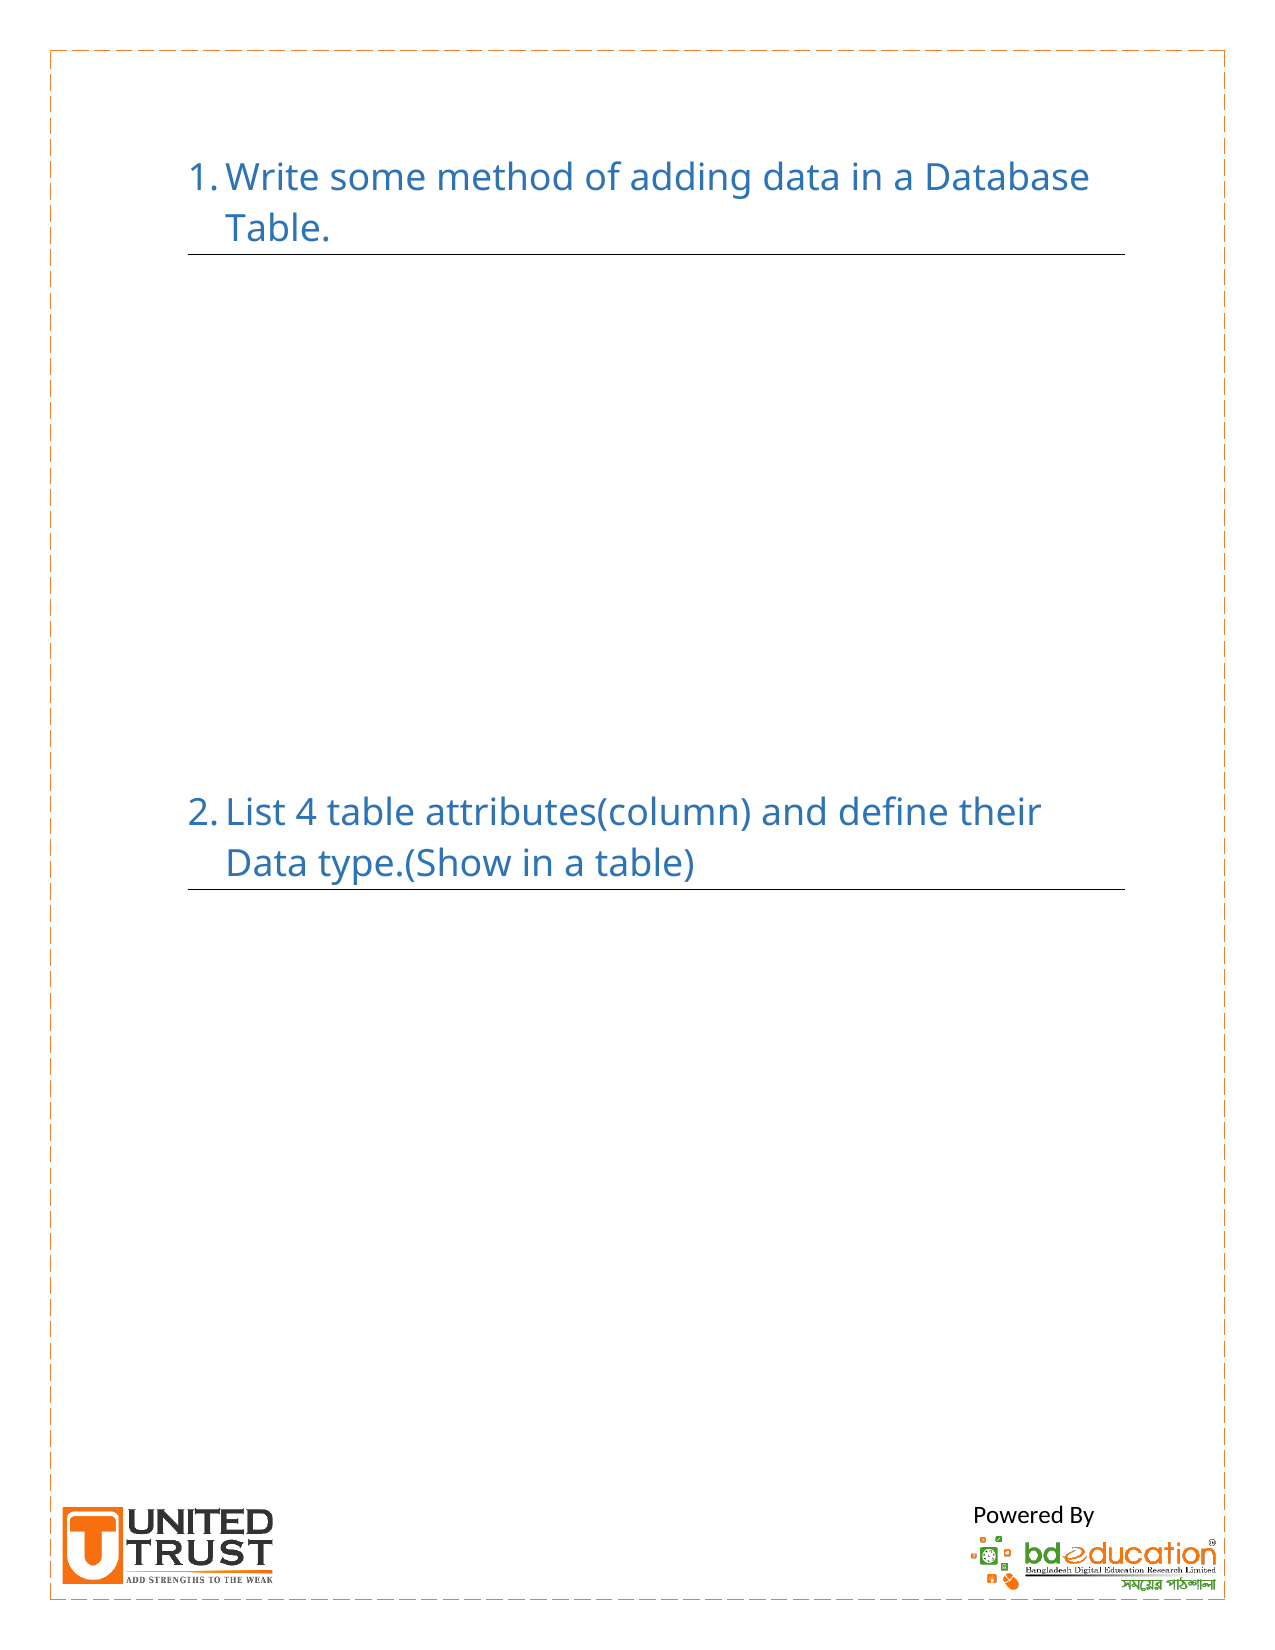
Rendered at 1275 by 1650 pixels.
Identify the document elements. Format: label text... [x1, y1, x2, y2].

list Write some method of adding data in a Database Table. [187, 150, 1125, 255]
picture [62, 1507, 273, 1584]
list List 4 table attributes(column) and define their Data type.(Show in a table) [187, 785, 1125, 890]
picture [971, 1536, 1216, 1591]
